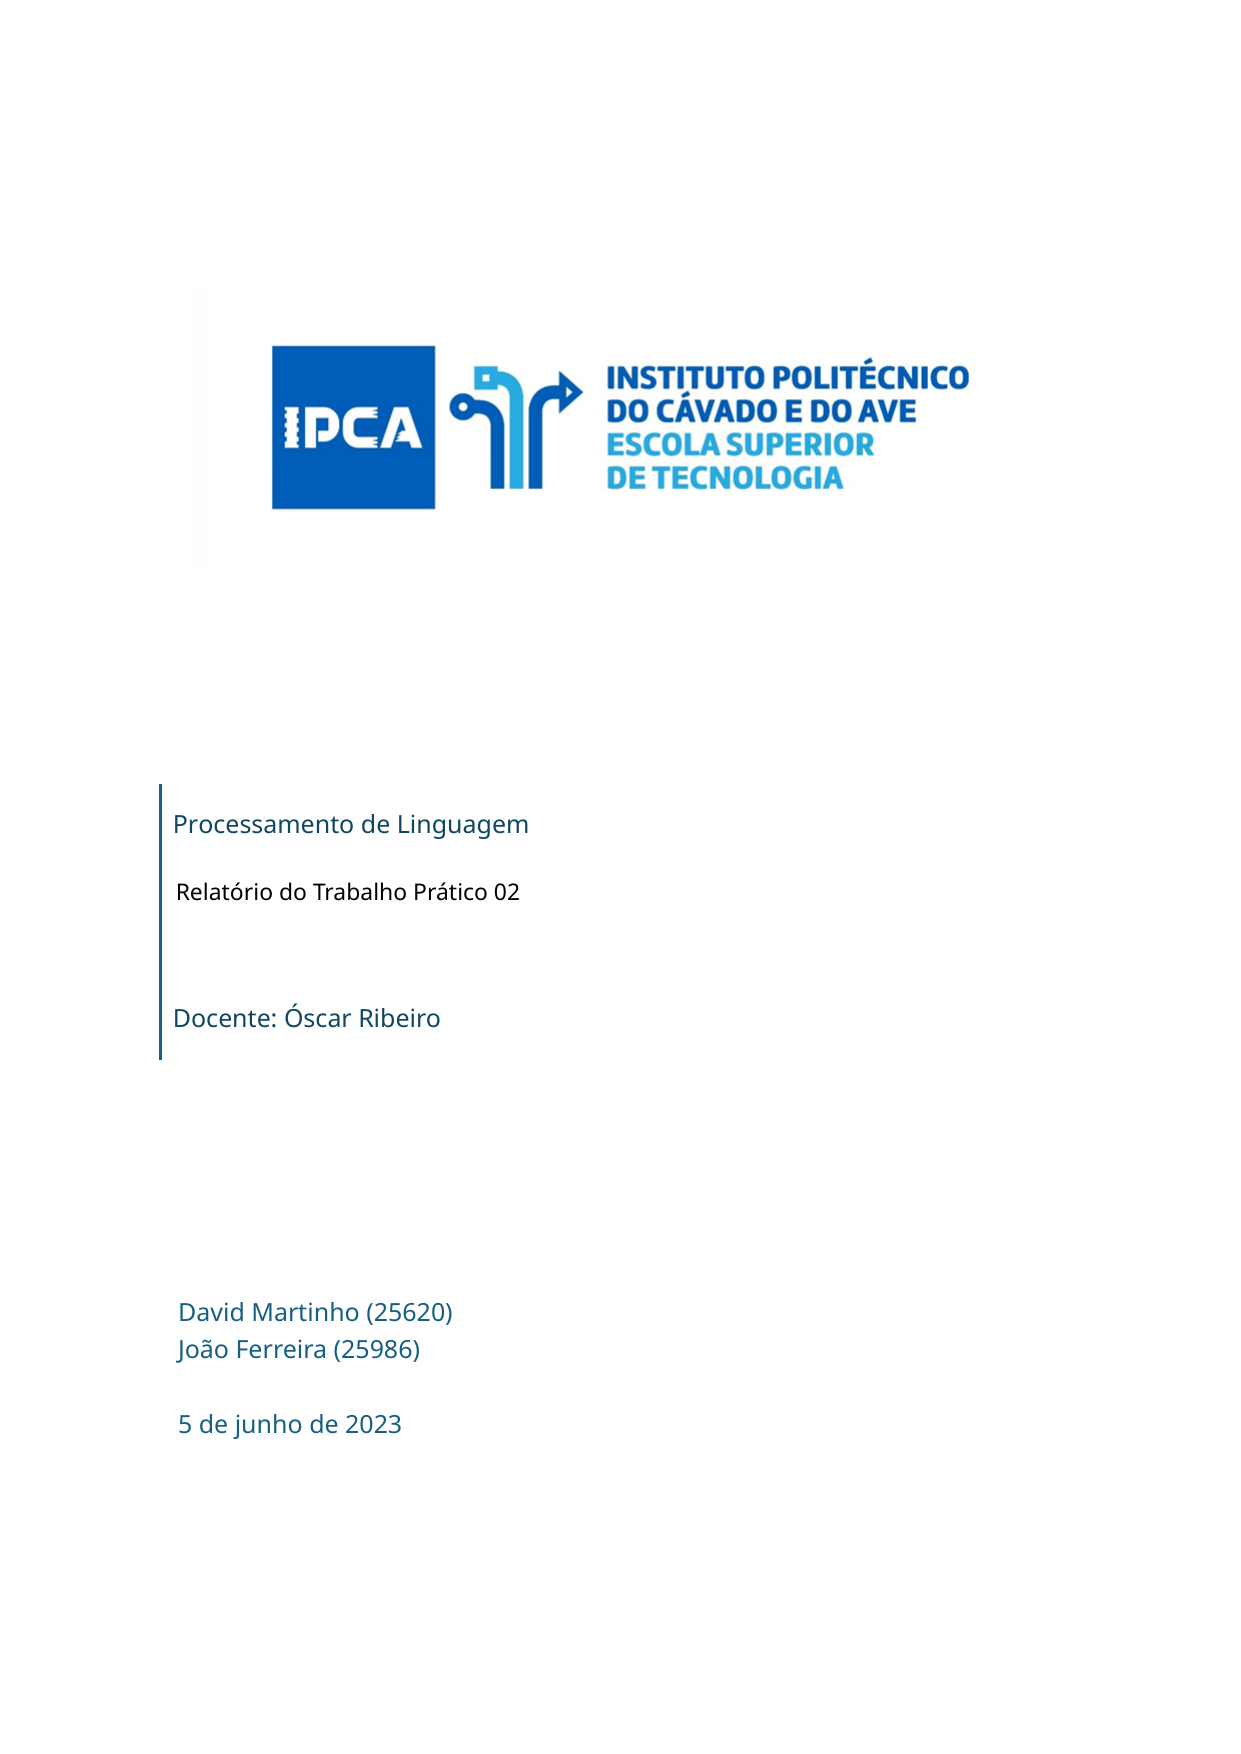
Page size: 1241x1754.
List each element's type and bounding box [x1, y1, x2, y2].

picture [177, 285, 1063, 571]
